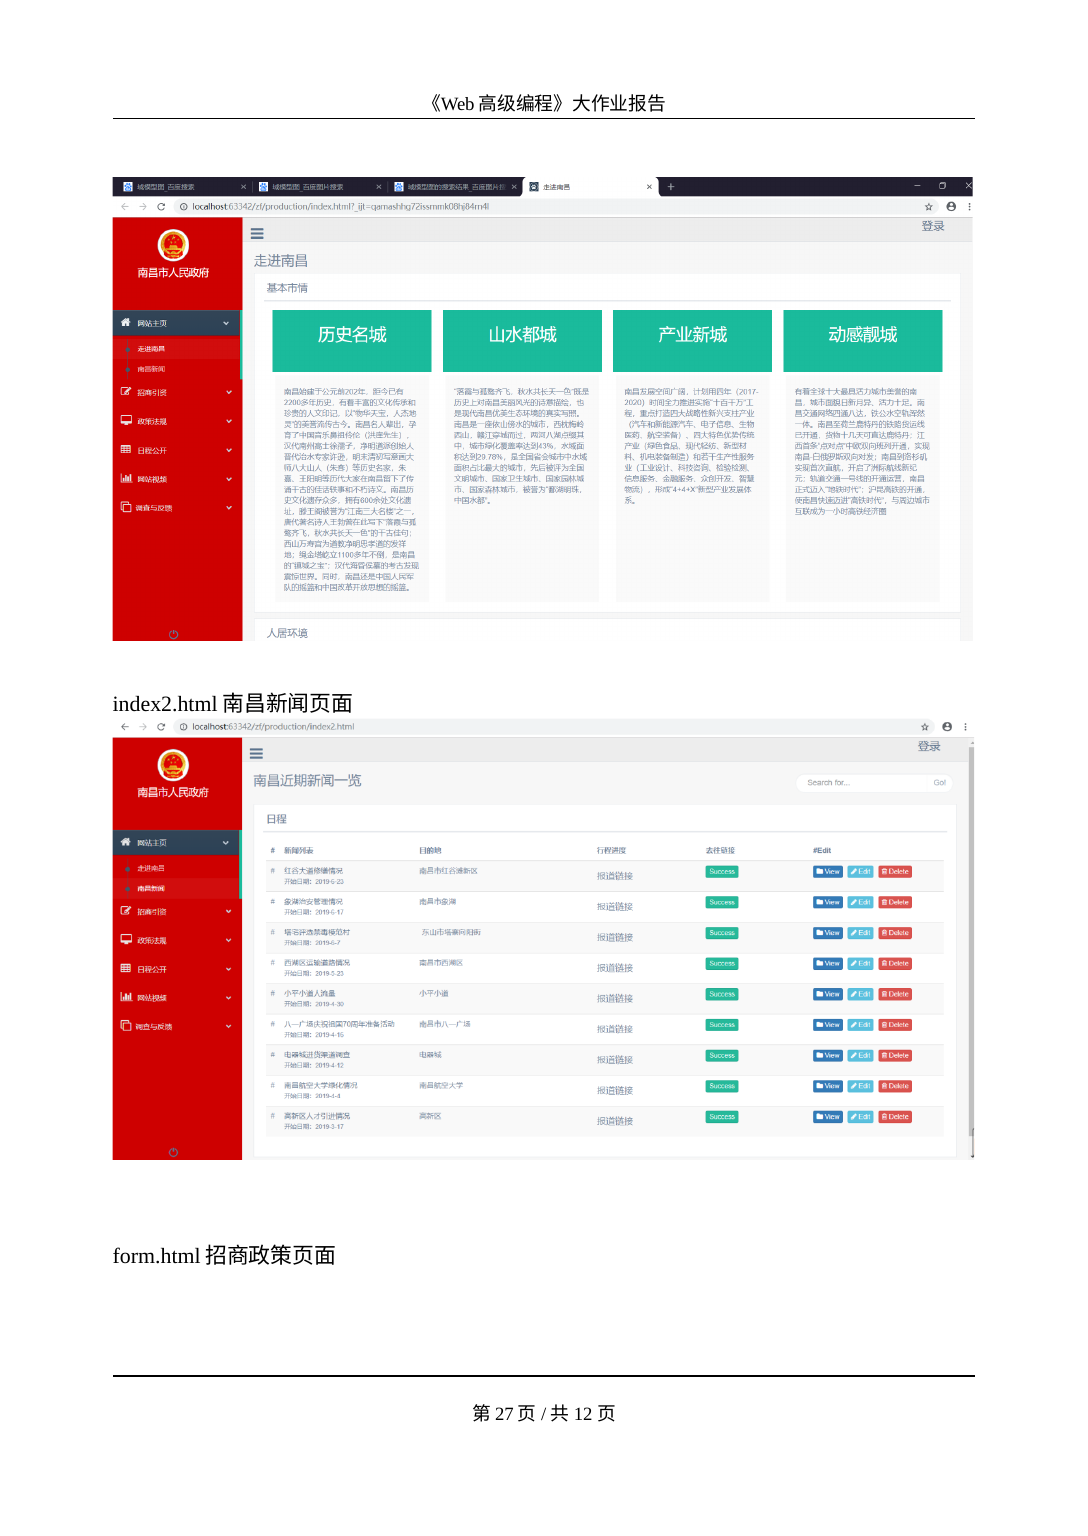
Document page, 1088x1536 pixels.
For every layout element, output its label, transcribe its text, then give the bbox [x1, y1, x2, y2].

text form.html招商政策页面 [112, 1238, 975, 1271]
picture [112, 177, 973, 641]
picture [112, 718, 975, 1160]
text index2.html南昌新闻页面 [112, 686, 975, 718]
